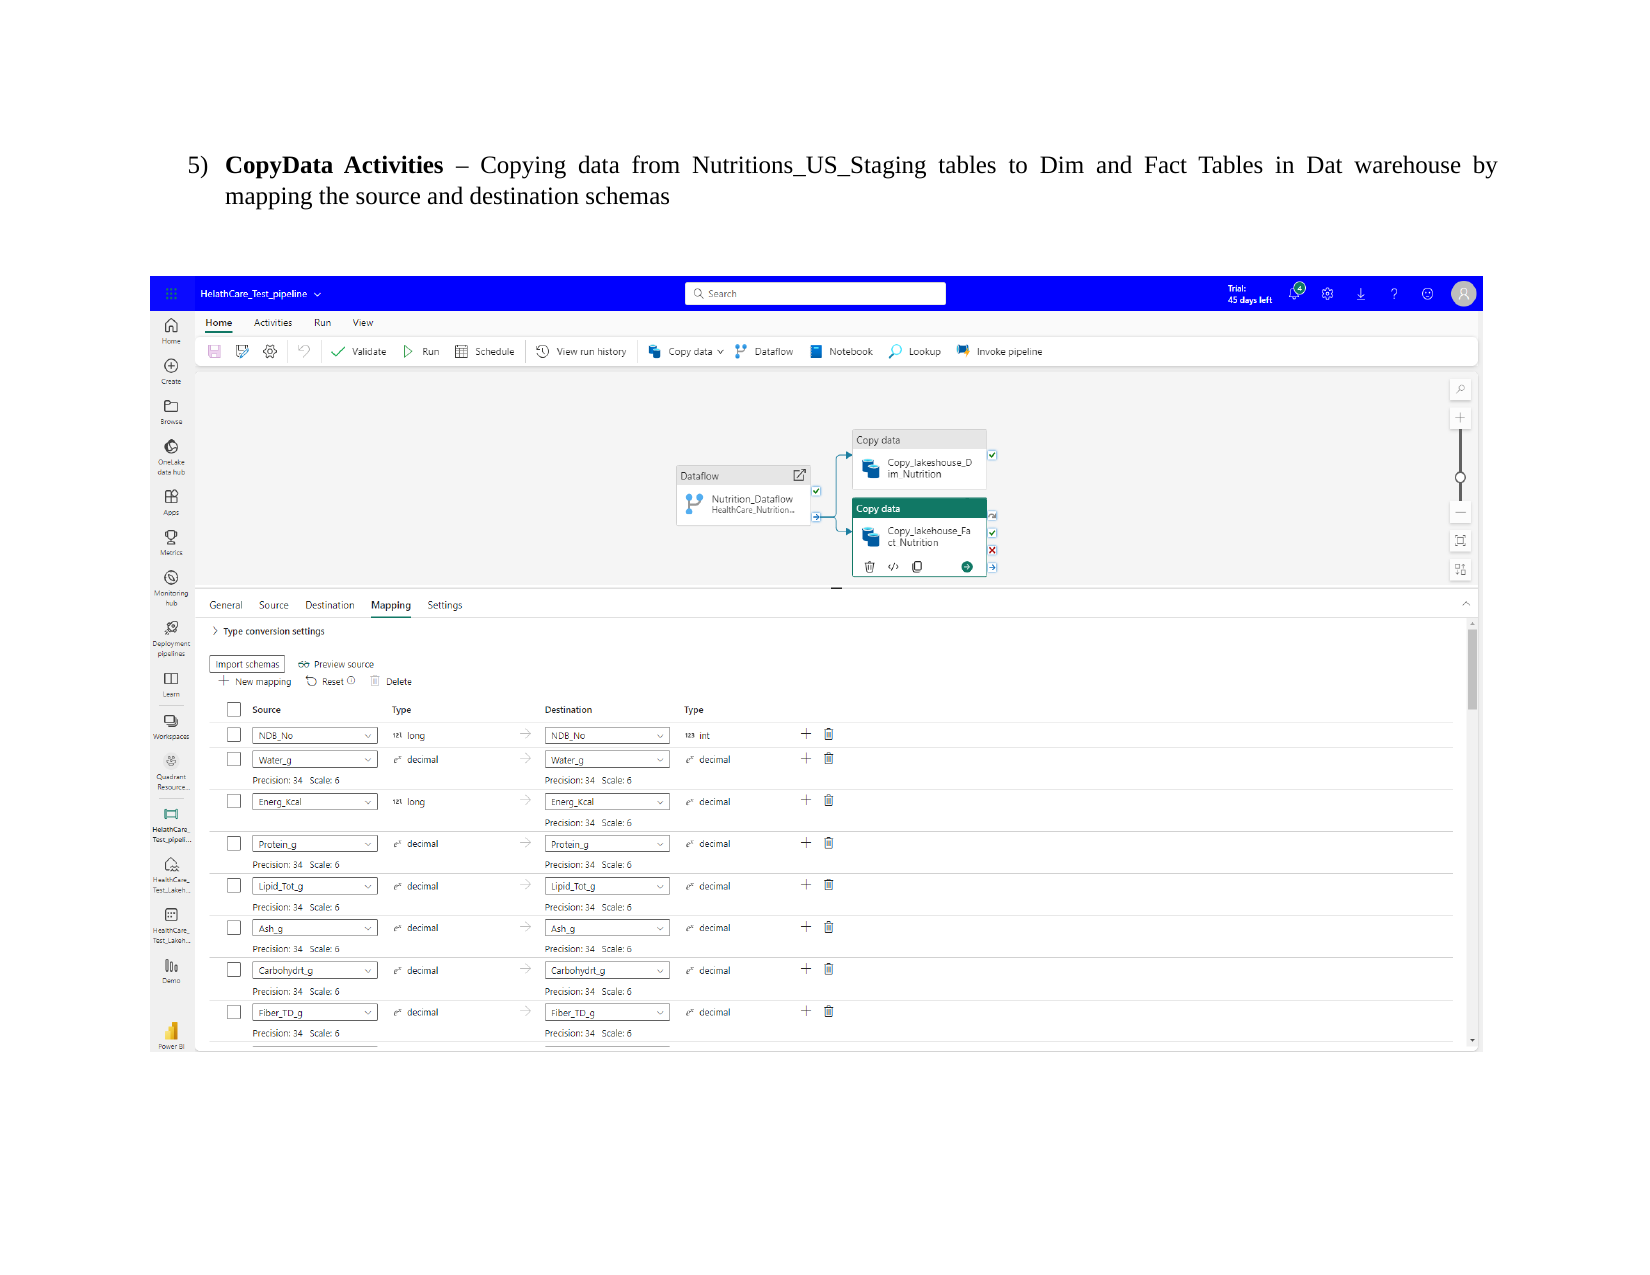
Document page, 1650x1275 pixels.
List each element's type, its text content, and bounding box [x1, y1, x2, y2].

picture [150, 276, 1483, 1052]
list CopyData Activities – Copying data from Nutritions_US_Staging tables to Dim and Fact Tables in Dat warehouse by mapping the source and destination schemas [187, 150, 1500, 210]
